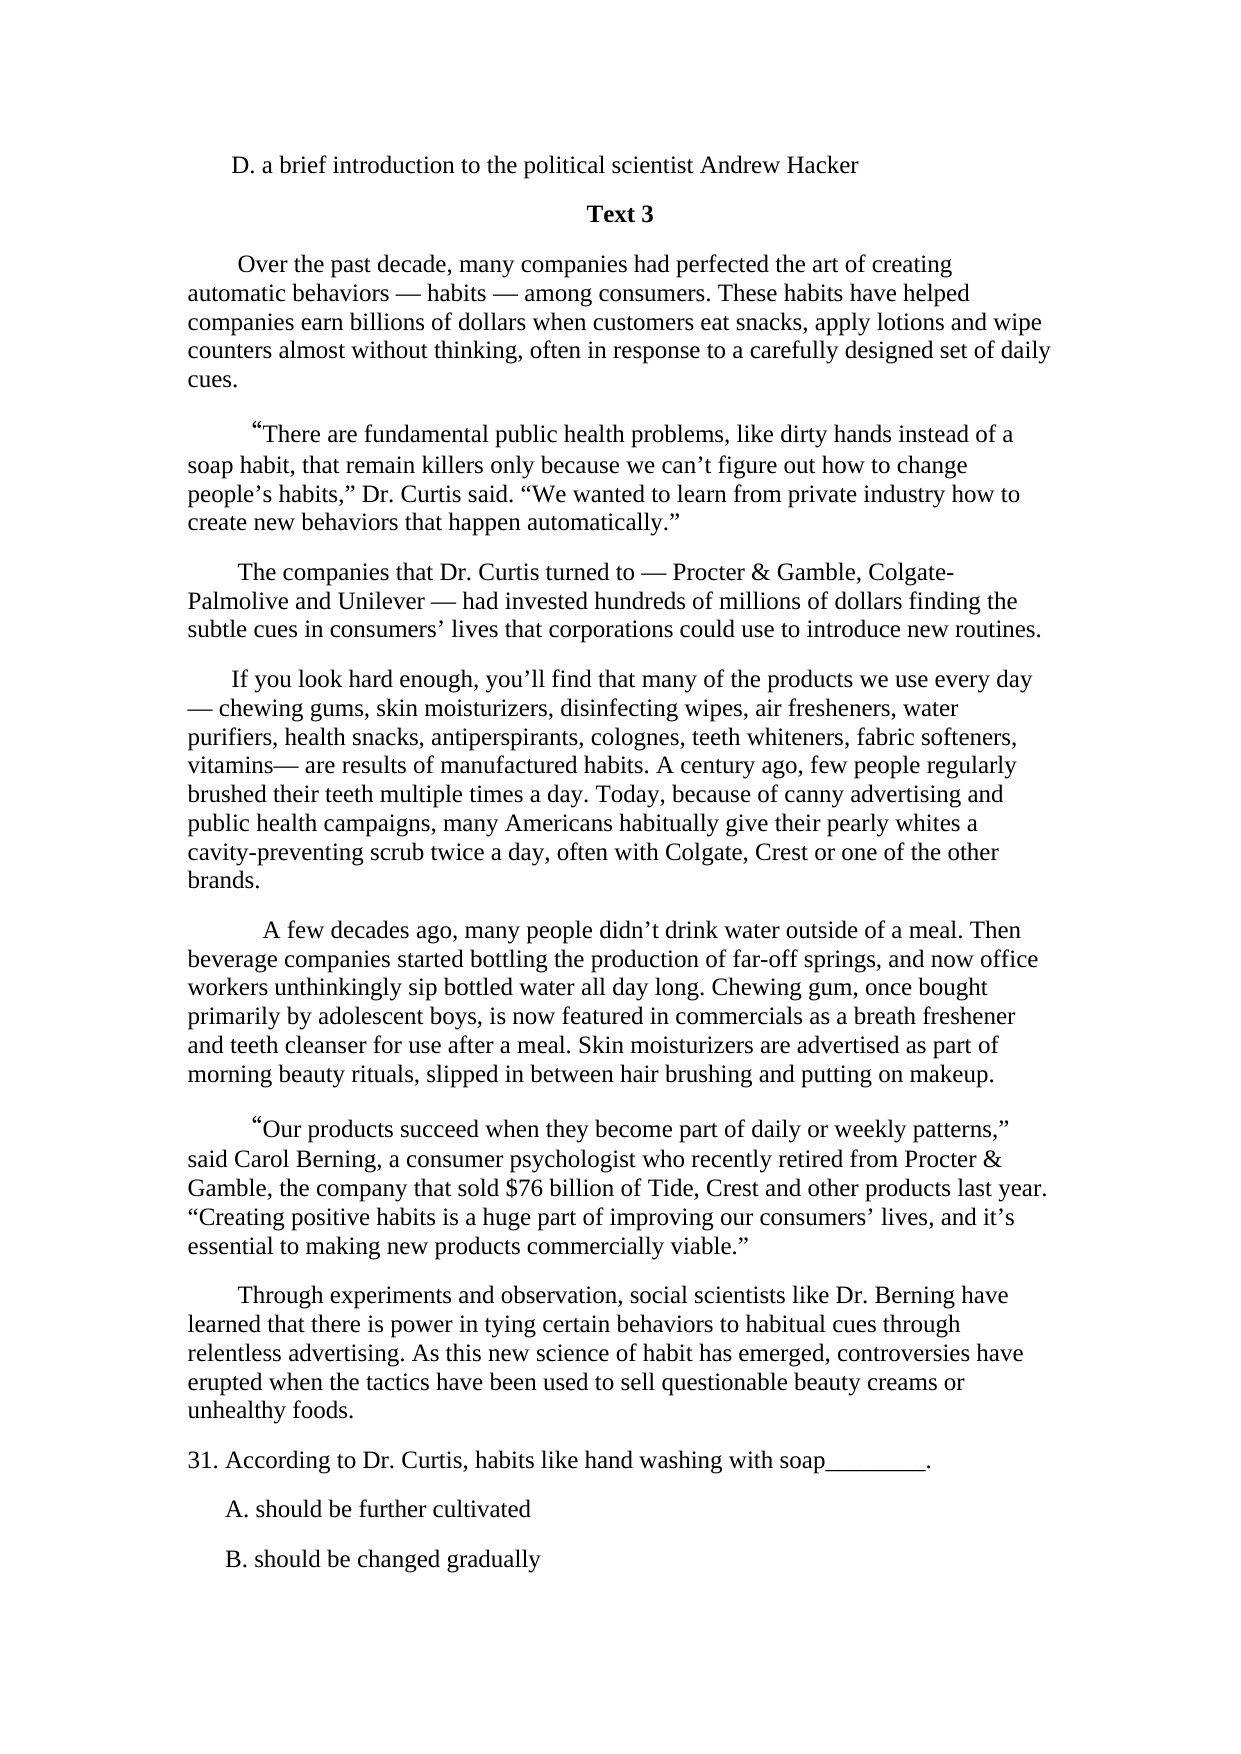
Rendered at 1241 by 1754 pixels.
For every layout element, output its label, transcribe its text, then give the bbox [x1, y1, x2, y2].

text B. should be changed gradually [187, 1544, 1053, 1573]
text The companies that Dr. Curtis turned to — Procter & Gamble, Colgate-Palmolive and Unilever — had invested hundreds of millions of dollars finding the subtle cues in consumers’ lives that corporations could use to introduce new routines. [187, 557, 1053, 643]
text Over the past decade, many companies had perfected the art of creating automatic behaviors — habits — among consumers. These habits have helped companies earn billions of dollars when customers eat snacks, apply lotions and wipe counters almost without thinking, often in response to a carefully designed set of daily cues. [187, 249, 1053, 393]
text Text 3 [187, 199, 1053, 228]
text 31. According to Dr. Curtis, habits like hand washing with soap________. [187, 1445, 1053, 1474]
text D. a brief introduction to the political scientist Andrew Hacker [187, 150, 1053, 179]
text If you look hard enough, you’ll find that many of the products we use every day — chewing gums, skin moisturizers, disinfecting wipes, air fresheners, water purifiers, health snacks, antiperspirants, colognes, teeth whiteners, fabric softeners, vitamins— are results of manufactured habits. A century ago, few people regularly brushed their teeth multiple times a day. Today, because of canny advertising and public health campaigns, many Americans habitually give their pearly whites a cavity-preventing scrub twice a day, often with Colgate, Crest or one of the other brands. [187, 664, 1053, 894]
text “Our products succeed when they become part of daily or weekly patterns,” said Carol Berning, a consumer psychologist who recently retired from Procter & Gamble, the company that sold $76 billion of Tide, Crest and other products last year. “Creating positive habits is a huge part of improving our consumers’ lives, and it’s essential to making new products commercially viable.” [187, 1108, 1053, 1259]
text “There are fundamental public health problems, like dirty hands instead of a soap habit, that remain killers only because we can’t figure out how to change people’s habits,” Dr. Curtis said. “We wanted to learn from private industry how to create new behaviors that happen automatically.” [187, 414, 1053, 536]
text A. should be further cultivated [187, 1494, 1053, 1523]
text Through experiments and observation, social scientists like Dr. Berning have learned that there is power in tying certain behaviors to habitual cues through relentless advertising. As this new science of habit has emerged, controversies have erupted when the tactics have been used to sell questionable beauty creams or unhealthy foods. [187, 1280, 1053, 1424]
text A few decades ago, many people didn’t drink water outside of a meal. Then beverage companies started bottling the production of far-off springs, and now office workers unthinkingly sip bottled water all day long. Chewing gum, once bought primarily by adolescent boys, is now featured in commercials as a breath freshener and teeth cleanser for use after a meal. Skin moisturizers are advertised as part of morning beauty rituals, slipped in between hair brushing and putting on makeup. [187, 915, 1053, 1087]
